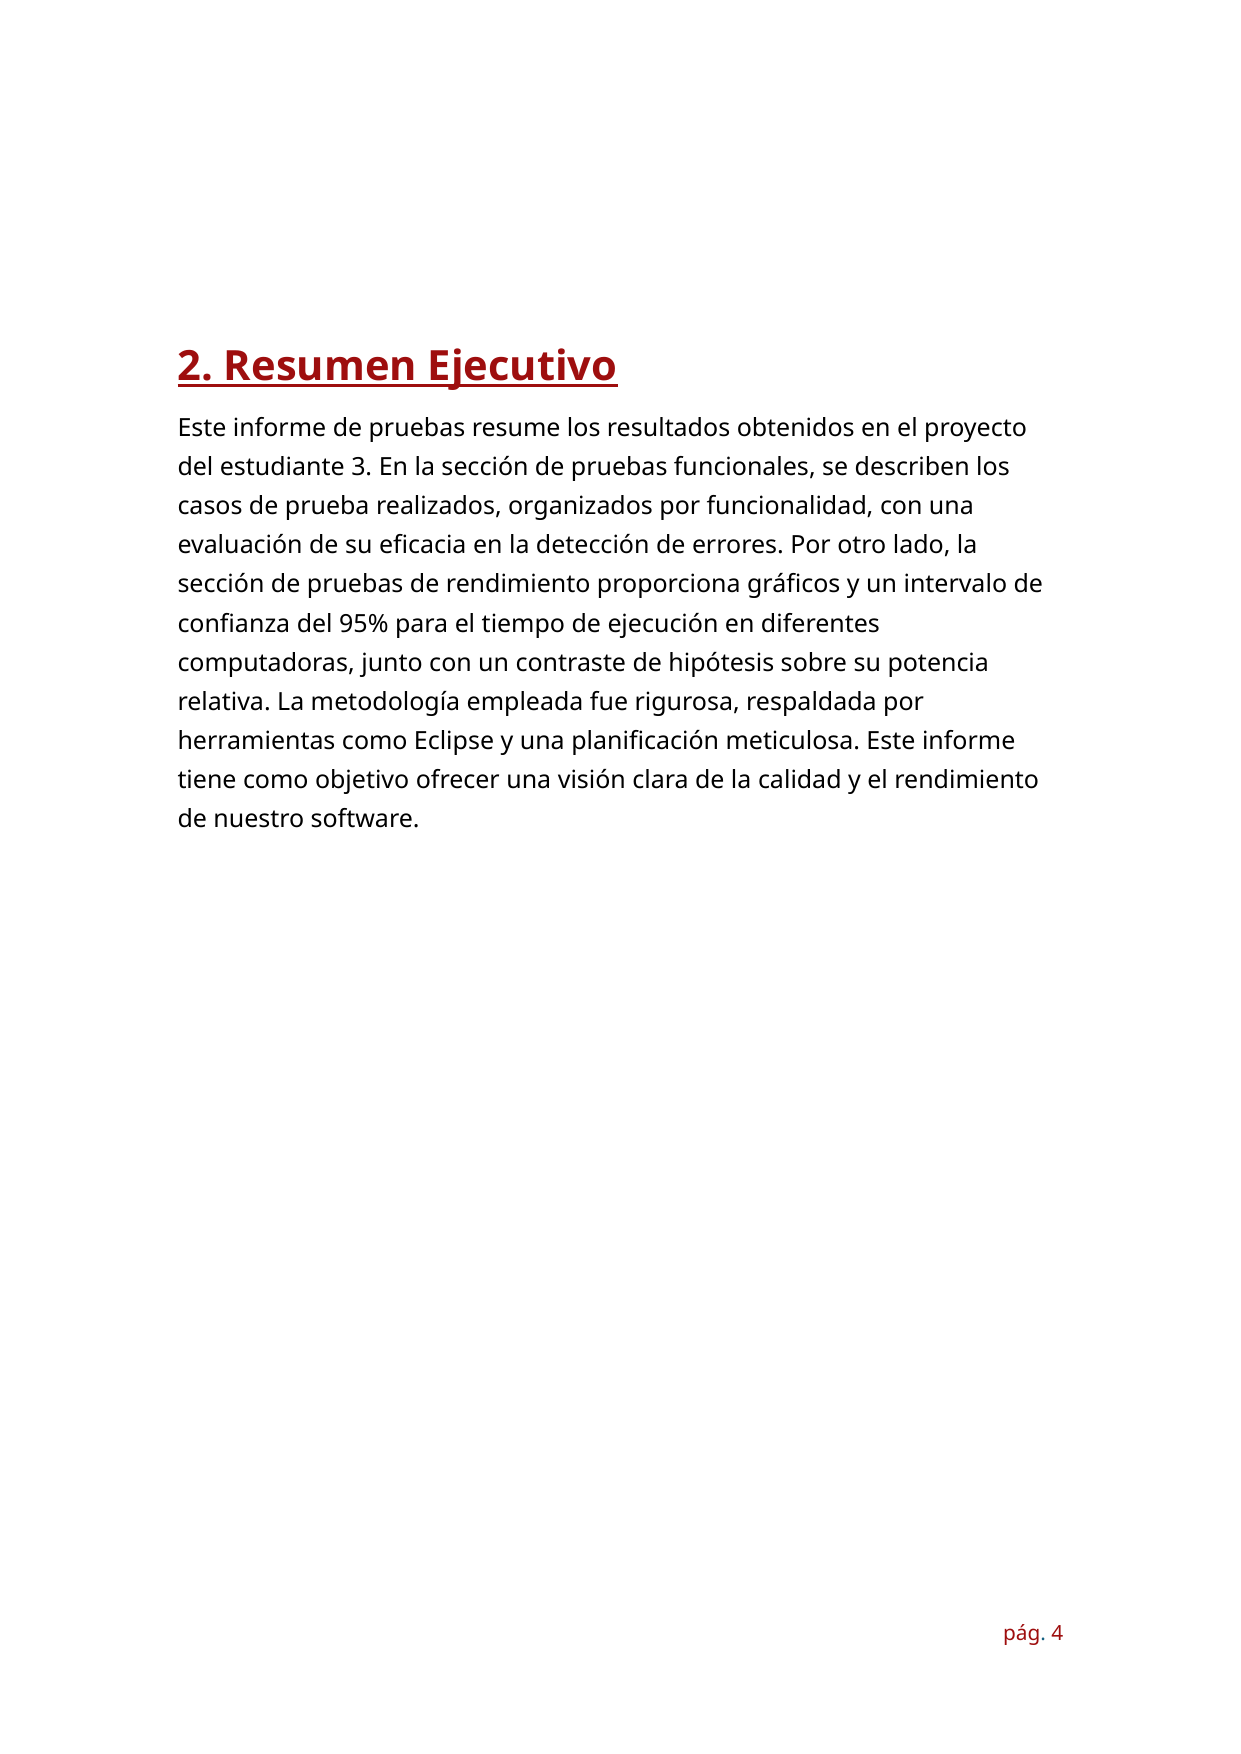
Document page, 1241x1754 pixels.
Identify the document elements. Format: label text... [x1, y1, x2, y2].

text Este informe de pruebas resume los resultados obtenidos en el proyecto del estudiante 3. En la sección de pruebas funcionales, se describen los casos de prueba realizados, organizados por funcionalidad, con una evaluación de su eficacia en la detección de errores. Por otro lado, la sección de pruebas de rendimiento proporciona gráficos y un intervalo de confianza del 95% para el tiempo de ejecución en diferentes computadoras, junto con un contraste de hipótesis sobre su potencia relativa. La metodología empleada fue rigurosa, respaldada por herramientas como Eclipse y una planificación meticulosa. Este informe tiene como objetivo ofrecer una visión clara de la calidad y el rendimiento de nuestro software. [177, 409, 1063, 835]
subtitle 2. Resumen Ejecutivo [177, 336, 1063, 393]
